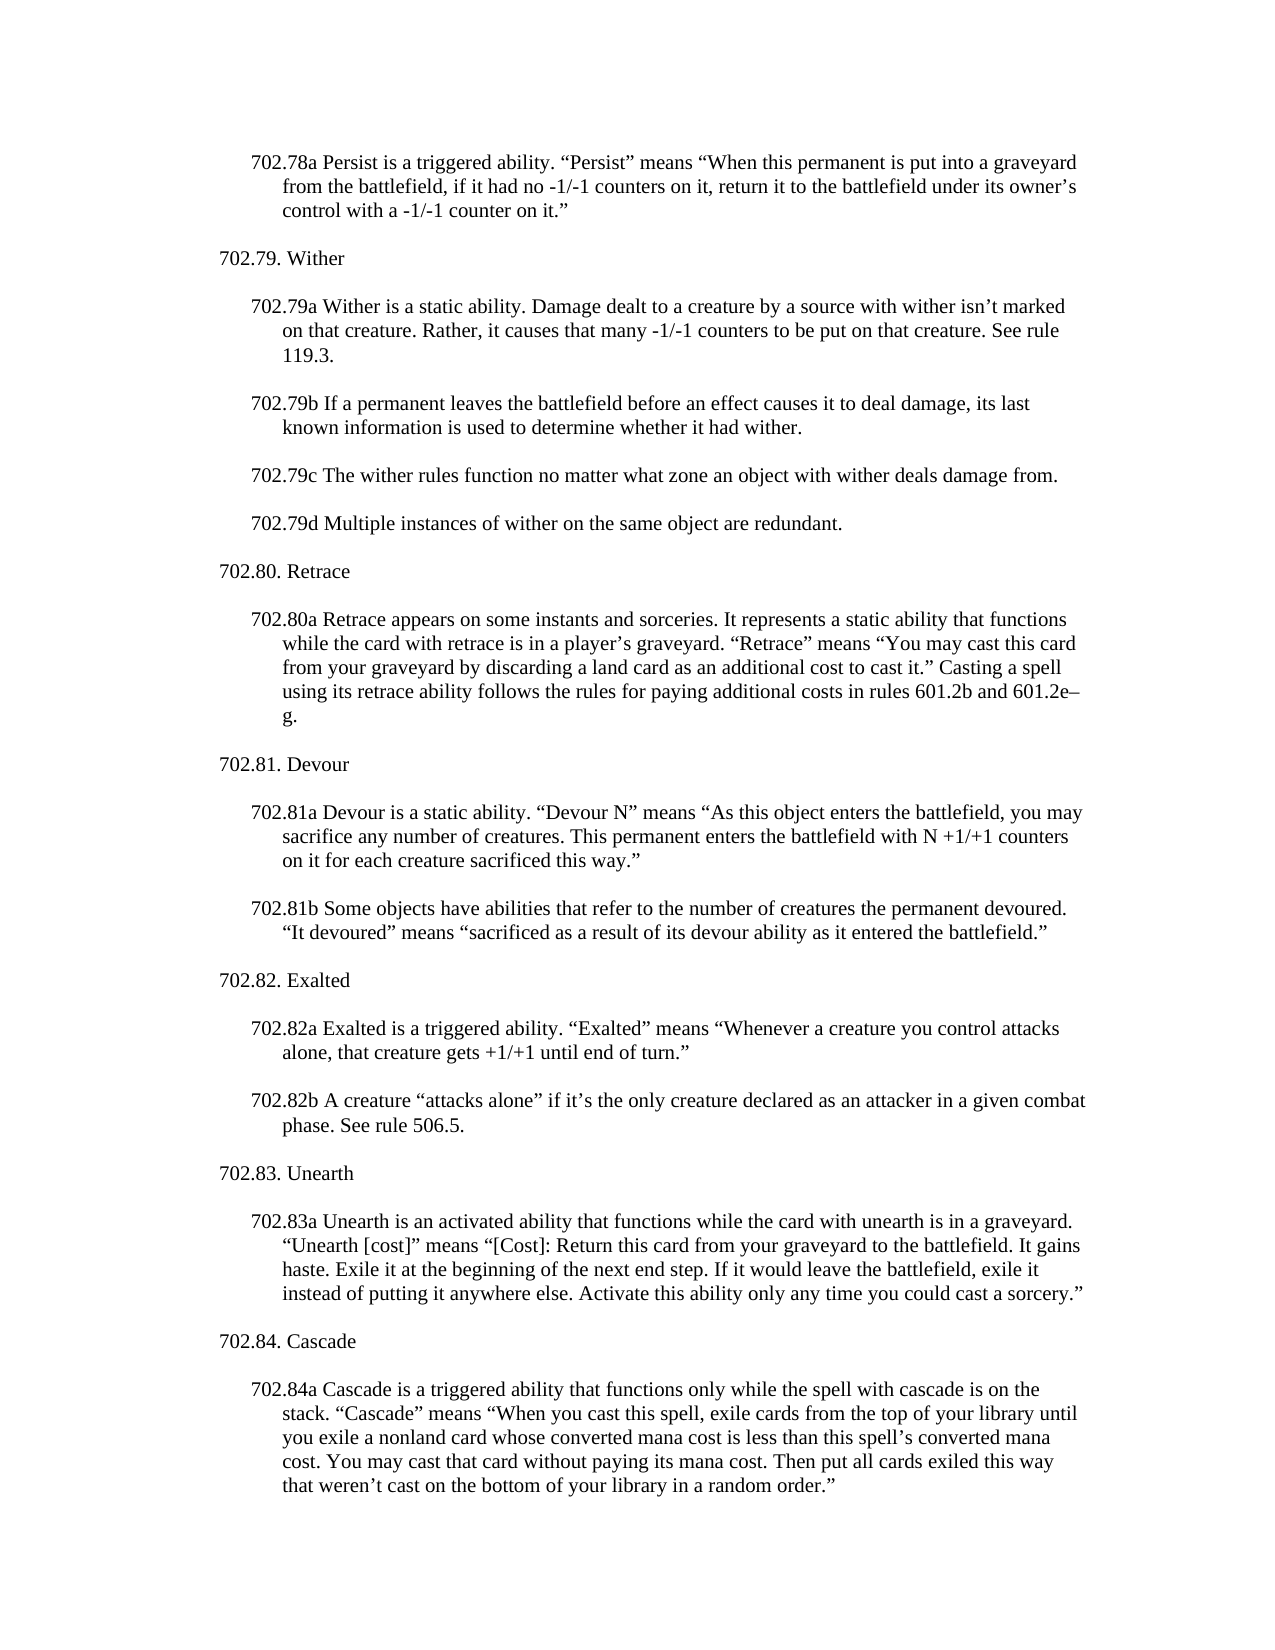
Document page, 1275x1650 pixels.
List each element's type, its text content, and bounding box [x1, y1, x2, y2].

text 702.84. Cascade [219, 1329, 1087, 1353]
text 702.79c The wither rules function no matter what zone an object with wither deals damage from. [251, 463, 1087, 487]
text 702.80. Retrace [219, 559, 1087, 583]
text 702.79. Wither [219, 246, 1087, 270]
text 702.81b Some objects have abilities that refer to the number of creatures the permanent devoured. “It devoured” means “sacrificed as a result of its devour ability as it entered the battlefield.” [251, 896, 1087, 944]
text 702.82b A creature “attacks alone” if it’s the only creature declared as an attacker in a given combat phase. See rule 506.5. [251, 1088, 1087, 1137]
text 702.79d Multiple instances of wither on the same object are redundant. [251, 511, 1087, 535]
text 702.80a Retrace appears on some instants and sorceries. It represents a static ability that functions while the card with retrace is in a player’s graveyard. “Retrace” means “You may cast this card from your graveyard by discarding a land card as an additional cost to cast it.” Casting a spell using its retrace ability follows the rules for paying additional costs in rules 601.2b and 601.2e–g. [251, 607, 1087, 727]
text 702.82. Exalted [219, 968, 1087, 992]
text 702.79a Wither is a static ability. Damage dealt to a creature by a source with wither isn’t marked on that creature. Rather, it causes that many -1/-1 counters to be put on that creature. See rule 119.3. [251, 294, 1087, 367]
text 702.81. Devour [219, 752, 1087, 776]
text 702.83. Unearth [219, 1161, 1087, 1185]
text 702.84a Cascade is a triggered ability that functions only while the spell with cascade is on the stack. “Cascade” means “When you cast this spell, exile cards from the top of your library until you exile a nonland card whose converted mana cost is less than this spell’s converted mana cost. You may cast that card without paying its mana cost. Then put all cards exiled this way that weren’t cast on the bottom of your library in a random order.” [251, 1377, 1087, 1497]
text 702.82a Exalted is a triggered ability. “Exalted” means “Whenever a creature you control attacks alone, that creature gets +1/+1 until end of turn.” [251, 1016, 1087, 1064]
text 702.83a Unearth is an activated ability that functions while the card with unearth is in a graveyard. “Unearth [cost]” means “[Cost]: Return this card from your graveyard to the battlefield. It gains haste. Exile it at the beginning of the next end step. If it would leave the battlefield, exile it instead of putting it anywhere else. Activate this ability only any time you could cast a sorcery.” [251, 1209, 1087, 1305]
text 702.79b If a permanent leaves the battlefield before an effect causes it to deal damage, its last known information is used to determine whether it had wither. [251, 391, 1087, 439]
text 702.78a Persist is a triggered ability. “Persist” means “When this permanent is put into a graveyard from the battlefield, if it had no -1/-1 counters on it, return it to the battlefield under its owner’s control with a -1/-1 counter on it.” [251, 150, 1087, 222]
text 702.81a Devour is a static ability. “Devour N” means “As this object enters the battlefield, you may sacrifice any number of creatures. This permanent enters the battlefield with N +1/+1 counters on it for each creature sacrificed this way.” [251, 800, 1087, 872]
